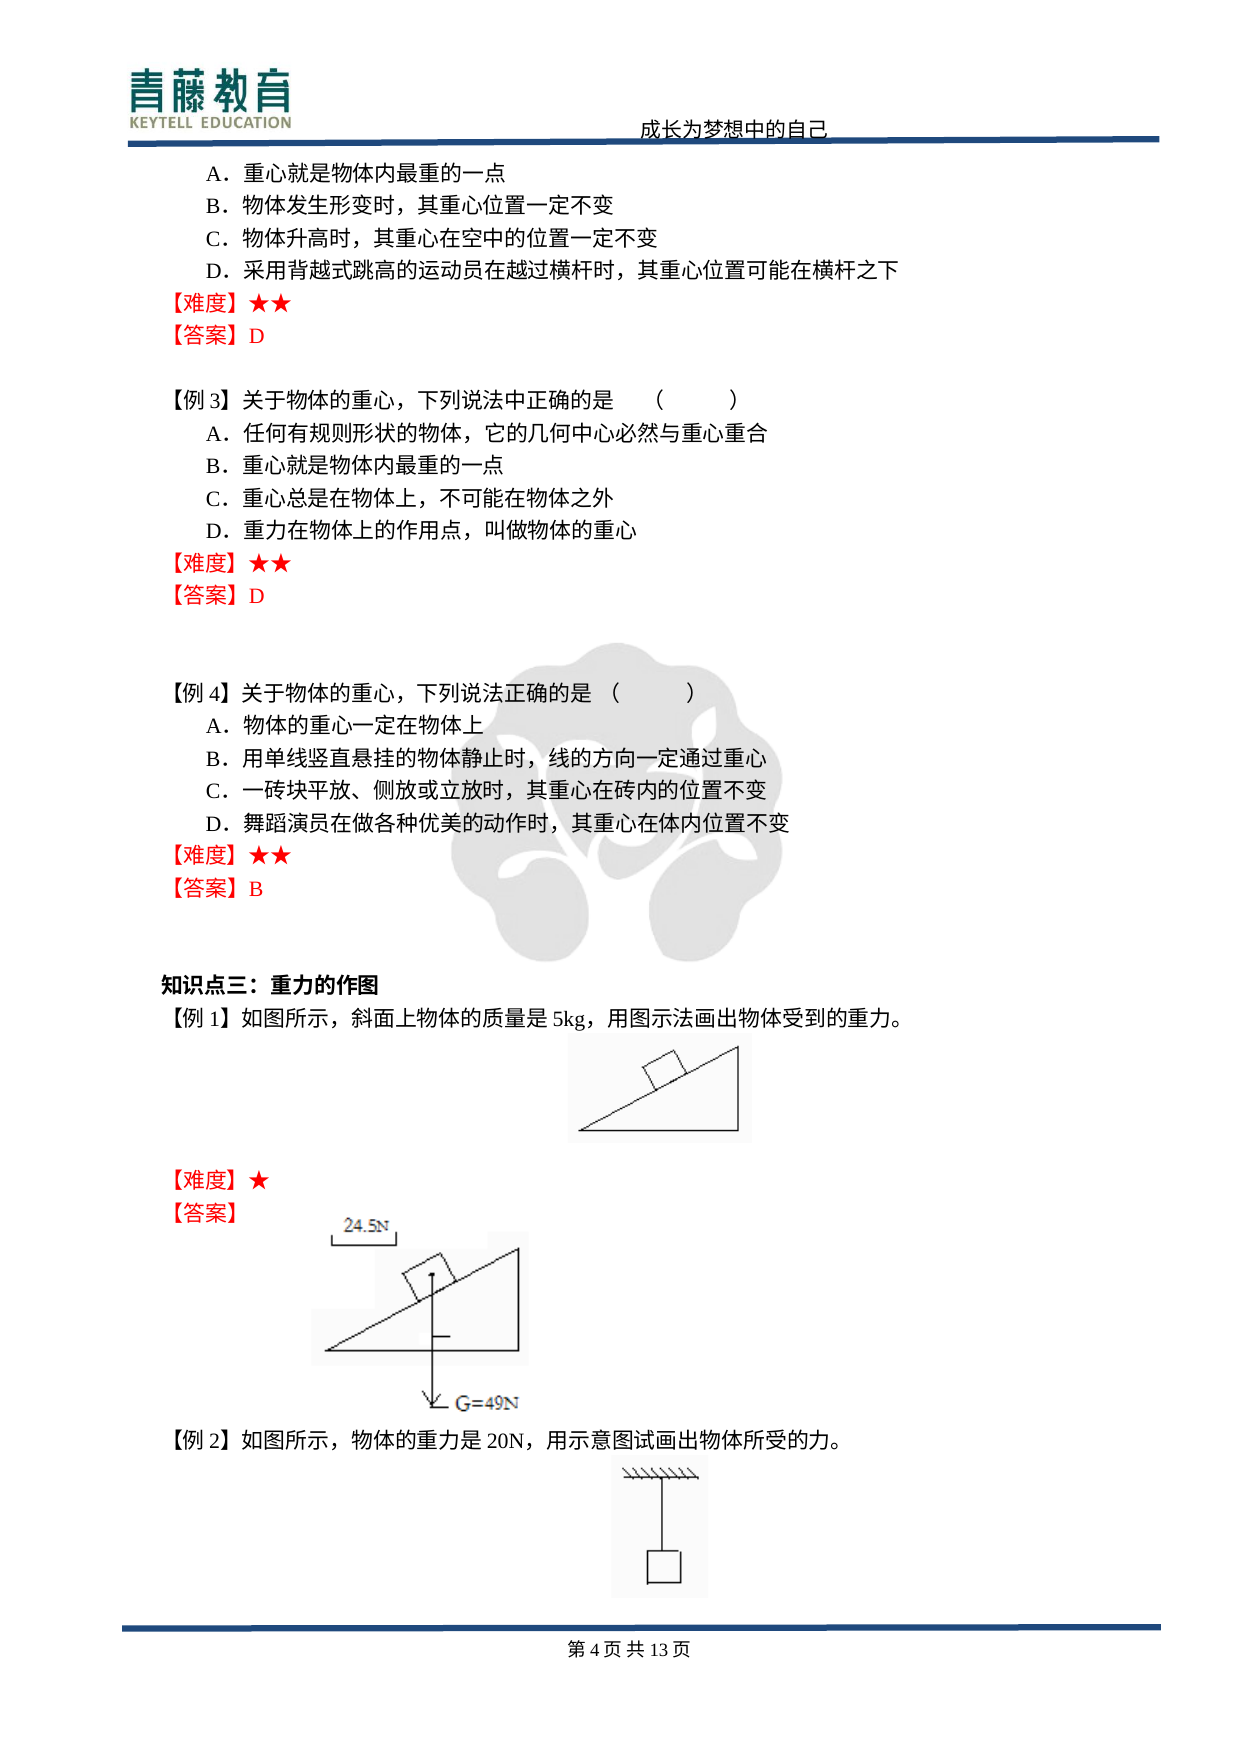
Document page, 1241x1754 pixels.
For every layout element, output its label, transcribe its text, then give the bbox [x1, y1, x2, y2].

text 知识点三：重力的作图 [161, 968, 1159, 1001]
text 【答案】D [161, 578, 1159, 611]
text 【例4】关于物体的重心，下列说法正确的是 （ ） [161, 676, 1159, 708]
picture [113, 51, 303, 134]
text 【难度】★★ [161, 286, 1159, 318]
text C．一砖块平放、侧放或立放时，其重心在砖内的位置不变 [206, 773, 1159, 806]
text D．采用背越式跳高的运动员在越过横杆时，其重心位置可能在横杆之下 [206, 253, 1159, 286]
text D．舞蹈演员在做各种优美的动作时，其重心在体内位置不变 [205, 806, 1159, 838]
text 【例1】如图所示，斜面上物体的质量是5kg，用图示法画出物体受到的重力。 [117, 1001, 1159, 1033]
text A．任何有规则形状的物体，它的几何中心必然与重心重合 [206, 416, 1159, 448]
text 【难度】★★ [161, 838, 1159, 871]
text 【答案】D [161, 318, 1159, 351]
picture [611, 1455, 709, 1598]
picture [311, 1207, 543, 1421]
text A．物体的重心一定在物体上 [206, 708, 1159, 741]
text 【例2】如图所示，物体的重力是20N，用示意图试画出物体所受的力。 [117, 1423, 1159, 1456]
picture [567, 1033, 752, 1143]
text C．物体升高时，其重心在空中的位置一定不变 [206, 221, 1159, 253]
text B．重心就是物体内最重的一点 [206, 448, 1159, 481]
text C．重心总是在物体上，不可能在物体之外 [206, 481, 1159, 513]
text 【答案】B [161, 871, 1159, 903]
text B．物体发生形变时，其重心位置一定不变 [206, 188, 1159, 221]
text D．重力在物体上的作用点，叫做物体的重心 [206, 513, 1159, 546]
text 【例3】关于物体的重心，下列说法中正确的是 （ ） [161, 383, 1159, 416]
text 【答案】 [161, 1196, 1159, 1228]
text B．用单线竖直悬挂的物体静止时，线的方向一定通过重心 [206, 741, 1159, 773]
text 【难度】★ [161, 1163, 1159, 1196]
text 【难度】★★ [161, 546, 1159, 578]
text A．重心就是物体内最重的一点 [206, 156, 1159, 188]
